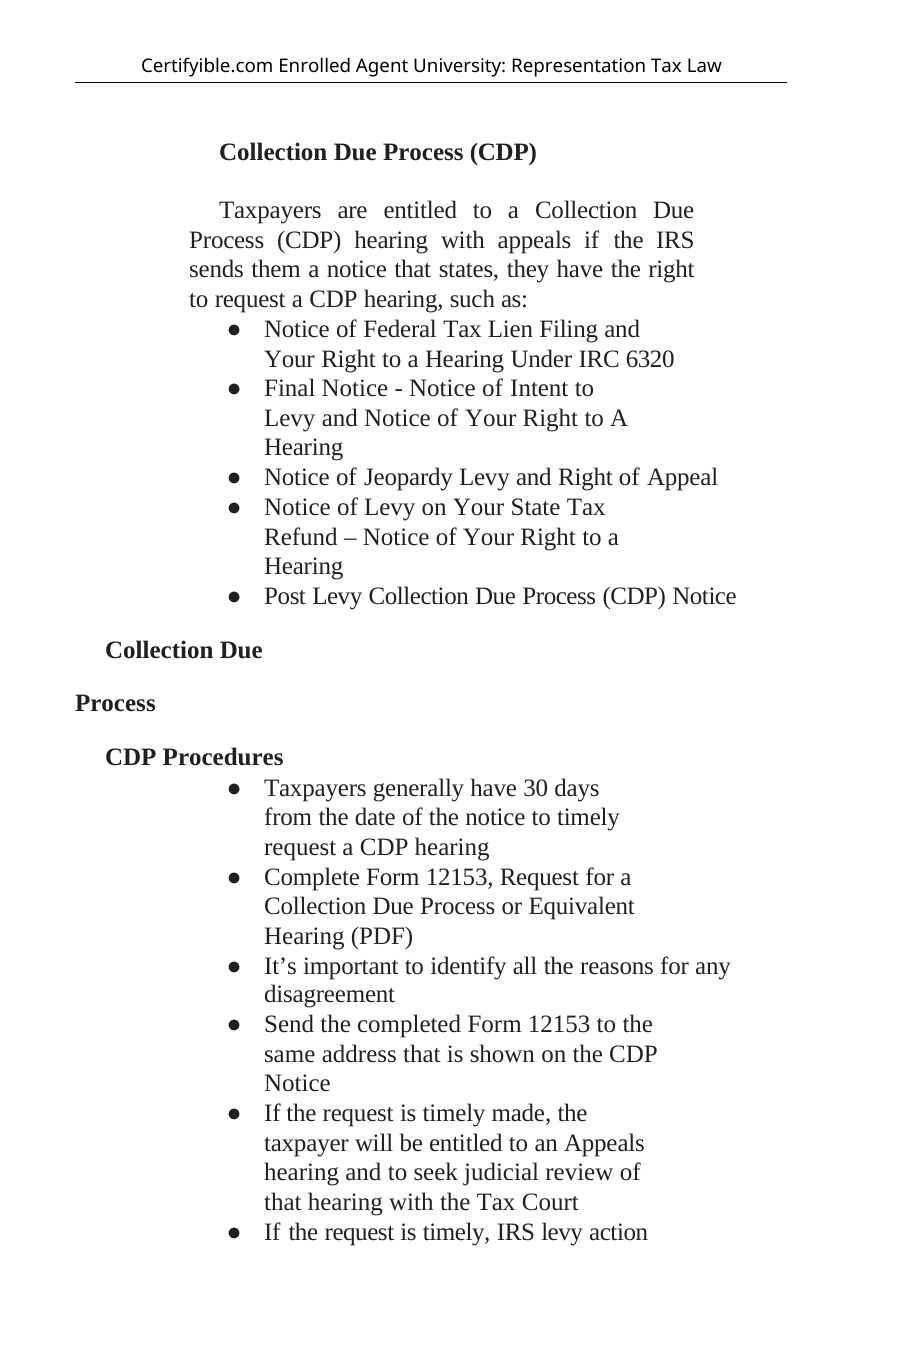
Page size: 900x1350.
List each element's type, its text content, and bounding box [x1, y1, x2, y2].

list It’s important to identify all the reasons for any disagreement [226, 951, 787, 1008]
list Final Notice - Notice of Intent to Levy and Notice of Your Right to A Hearing [226, 373, 651, 461]
list Send the completed Form 12153 to the same address that is shown on the CDP Notice [226, 1009, 674, 1097]
list Complete Form 12153, Request for a Collection Due Process or Equivalent Hearing (PDF) [226, 862, 687, 950]
list Notice of Jeopardy Levy and Right of Appeal [226, 462, 787, 491]
list Notice of Levy on Your State Tax Refund – Notice of Your Right to a Hearing [226, 492, 647, 580]
text Taxpayers are entitled to a Collection Due Process (CDP) hearing with appeals if the IRS sends them a notice that states, they have the right to request a CDP hearing, such as: [189, 195, 694, 313]
list Post Levy Collection Due Process (CDP) Notice [226, 581, 787, 610]
list If the request is timely, IRS levy action is generally suspended against the taxpayer for the tax periods that he or she appealed [226, 1217, 665, 1245]
text CDP Procedures [75, 718, 307, 771]
text Collection Due Process [75, 611, 307, 717]
text Collection Due Process (CDP) [189, 137, 787, 166]
list Taxpayers generally have 30 days from the date of the notice to timely request a CDP hearing [226, 773, 642, 861]
list Notice of Federal Tax Lien Filing and Your Right to a Hearing Under IRC 6320 [226, 314, 678, 372]
list If the request is timely made, the taxpayer will be entitled to an Appeals hearing and to seek judicial review of that hearing with the Tax Court [226, 1098, 655, 1216]
